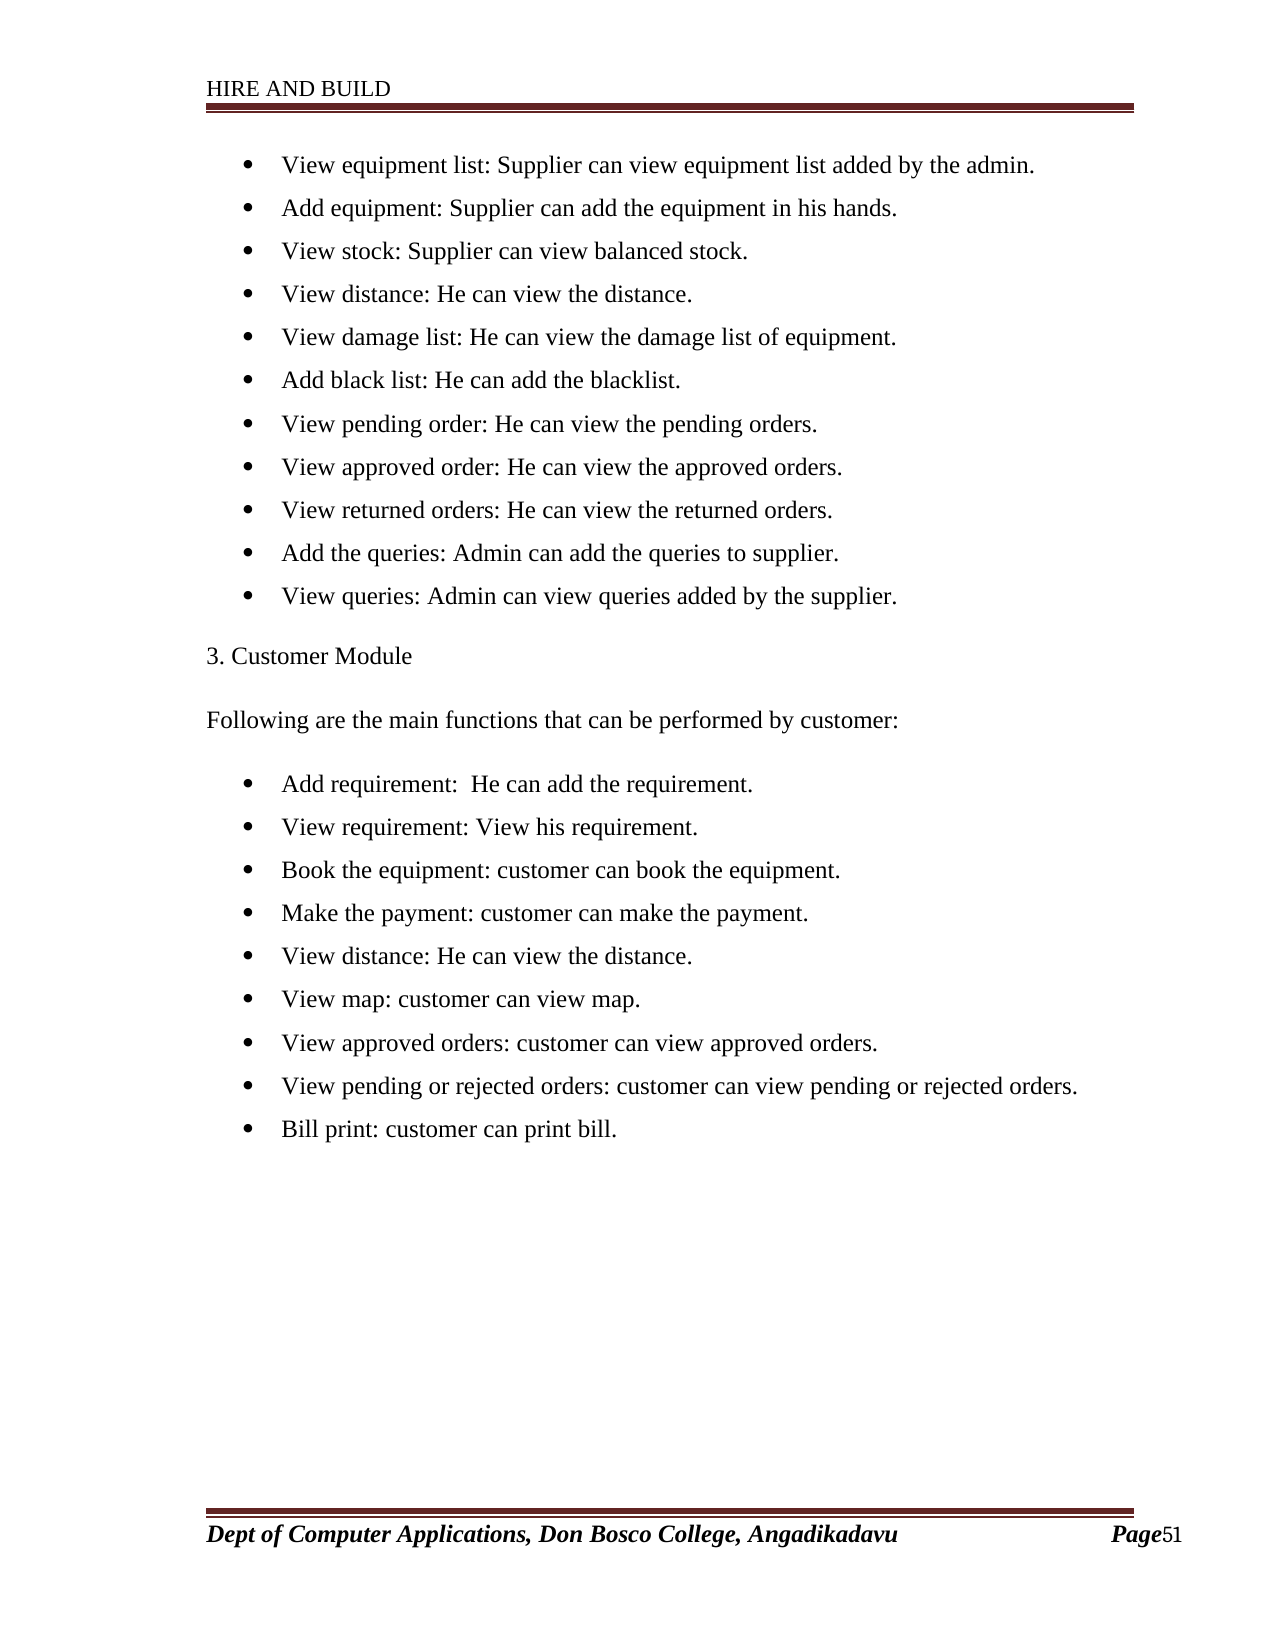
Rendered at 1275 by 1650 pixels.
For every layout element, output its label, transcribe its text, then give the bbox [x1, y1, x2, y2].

list View approved order: He can view the approved orders. [244, 452, 1134, 481]
list View requirement: View his requirement. [244, 812, 1134, 841]
list Add equipment: Supplier can add the equipment in his hands. [244, 193, 1134, 222]
list Add requirement: He can add the requirement. [244, 769, 1134, 798]
list View queries: Admin can view queries added by the supplier. [244, 581, 1134, 610]
list View returned orders: He can view the returned orders. [244, 495, 1134, 524]
list View damage list: He can view the damage list of equipment. [244, 322, 1134, 351]
list View stock: Supplier can view balanced stock. [244, 236, 1134, 265]
list Add black list: He can add the blacklist. [244, 366, 1134, 394]
list Bill print: customer can print bill. [244, 1114, 1134, 1143]
list Book the equipment: customer can book the equipment. [244, 855, 1134, 884]
text 3. Customer Module [206, 641, 1134, 670]
text Following are the main functions that can be performed by customer: [206, 705, 1134, 734]
list View pending or rejected orders: customer can view pending or rejected orders. [244, 1071, 1134, 1099]
list View approved orders: customer can view approved orders. [244, 1028, 1134, 1056]
list Add the queries: Admin can add the queries to supplier. [244, 538, 1134, 567]
list View equipment list: Supplier can view equipment list added by the admin. [244, 150, 1134, 179]
list View pending order: He can view the pending orders. [244, 409, 1134, 437]
list View distance: He can view the distance. [244, 941, 1134, 970]
list View map: customer can view map. [244, 984, 1134, 1013]
list Make the payment: customer can make the payment. [244, 898, 1134, 927]
list View distance: He can view the distance. [244, 279, 1134, 308]
